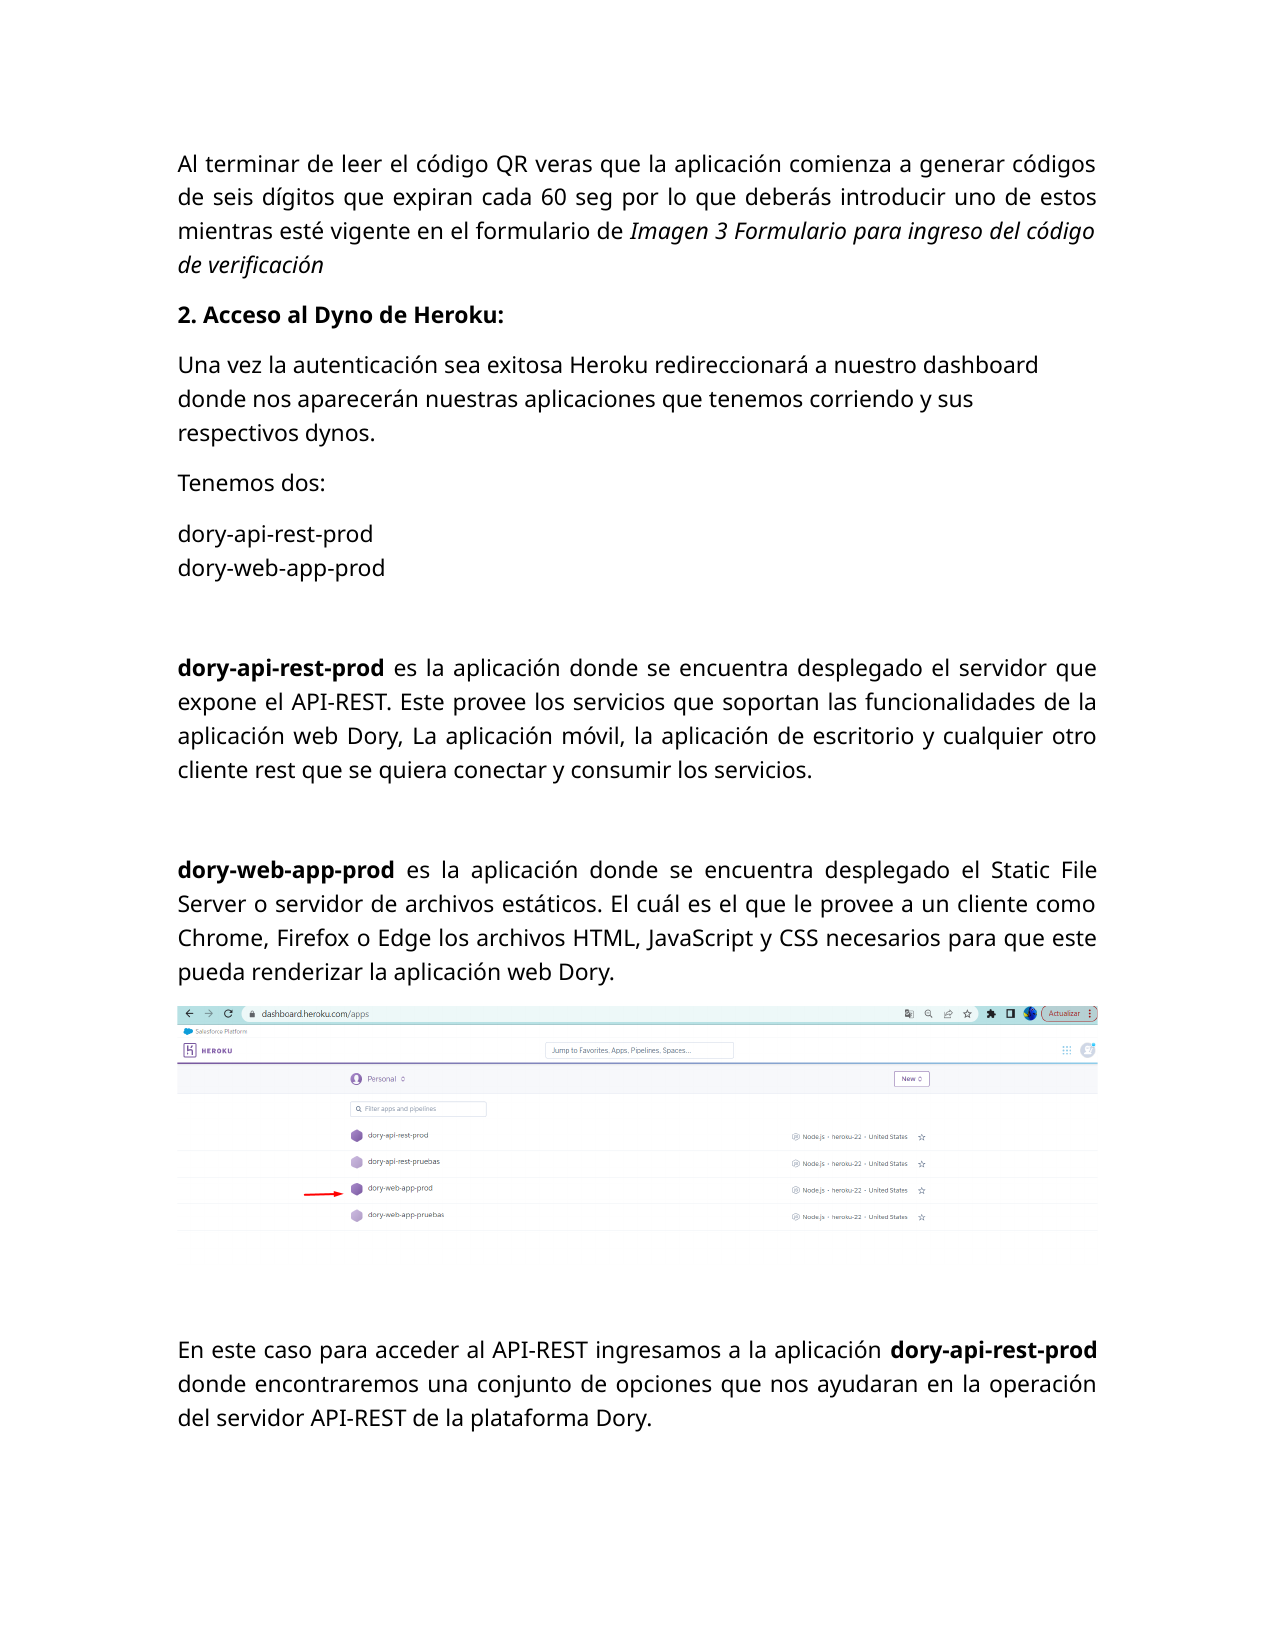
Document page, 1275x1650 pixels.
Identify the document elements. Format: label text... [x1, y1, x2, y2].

text dory-web-app-prod es la aplicación donde se encuentra desplegado el Static File Server o servidor de archivos estáticos. El cuál es el que le provee a un cliente como Chrome, Firefox o Edge los archivos HTML, JavaScript y CSS necesarios para que este pueda renderizar la aplicación web Dory. [177, 854, 1098, 987]
text Una vez la autenticación sea exitosa Heroku redireccionará a nuestro dashboard donde nos aparecerán nuestras aplicaciones que tenemos corriendo y sus respectivos dynos. [177, 349, 1098, 448]
text Al terminar de leer el código QR veras que la aplicación comienza a generar códigos de seis dígitos que expiran cada 60 seg por lo que deberás introducir uno de estos mientras esté vigente en el formulario de Imagen 2 Formulario para ingreso del código de verificación [177, 148, 1098, 280]
text 2. Acceso al Dyno de Heroku: [177, 299, 1098, 330]
text dory-api-rest-prod es la aplicación donde se encuentra desplegado el servidor que expone el API-REST. Este provee los servicios que soportan las funcionalidades de la aplicación web Dory, La aplicación móvil, la aplicación de escritorio y cualquier otro cliente rest que se quiera conectar y consumir los servicios. [177, 652, 1098, 785]
text Tenemos dos: [177, 467, 1098, 498]
text dory-api-rest-prod dory-web-app-prod [177, 518, 1098, 583]
picture [177, 1006, 1098, 1265]
text En este caso para acceder al API-REST ingresamos a la aplicación dory-api-rest-prod donde encontraremos una conjunto de opciones que nos ayudaran en la operación del servidor API-REST de la plataforma Dory. [177, 1334, 1098, 1433]
